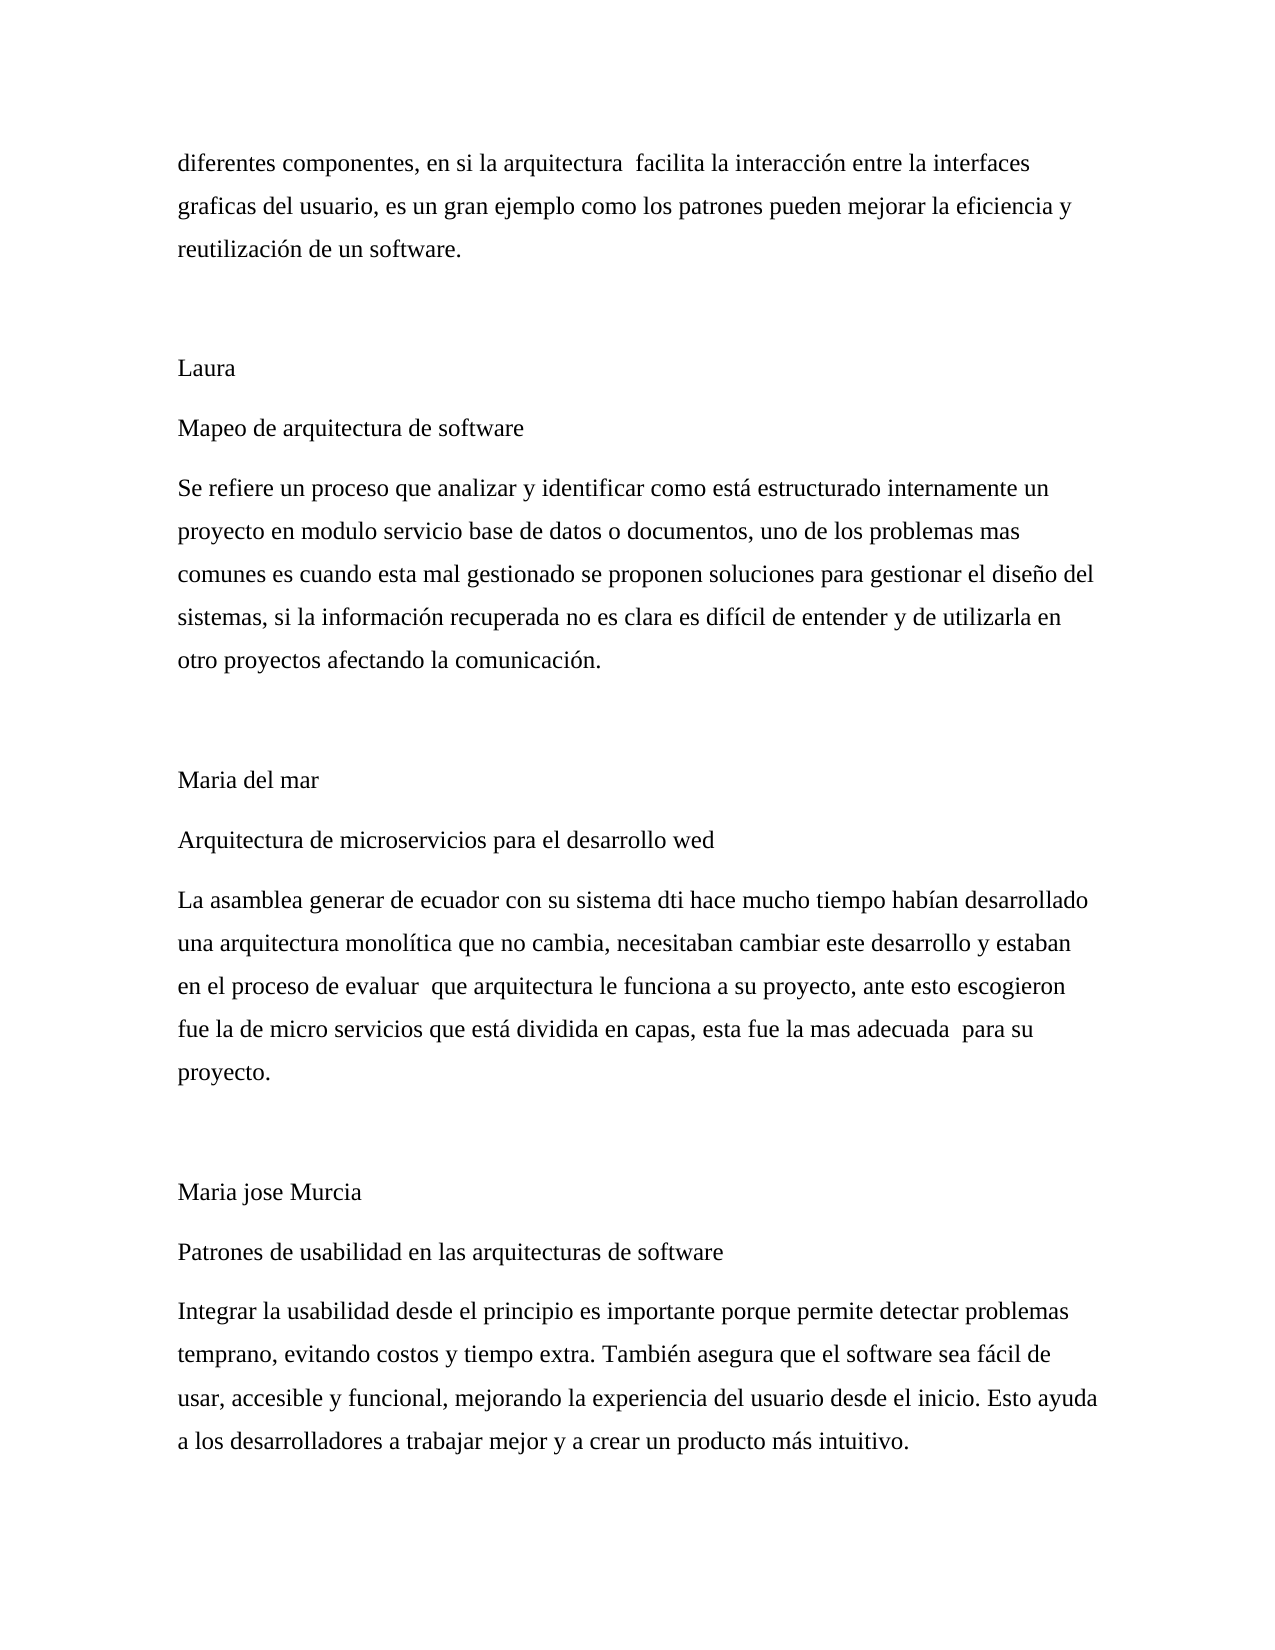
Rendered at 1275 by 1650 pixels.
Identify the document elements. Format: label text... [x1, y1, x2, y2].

text Maria del mar [177, 765, 1098, 794]
text Arquitectura de microservicios para el desarrollo wed [177, 825, 1098, 854]
text Laura [177, 353, 1098, 382]
text Integrar la usabilidad desde el principio es importante porque permite detectar problemas temprano, evitando costos y tiempo extra. También asegura que el software sea fácil de usar, accesible y funcional, mejorando la experiencia del usuario desde el inicio. Esto ayuda a los desarrolladores a trabajar mejor y a crear un producto más intuitivo. [177, 1296, 1098, 1454]
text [177, 148, 1098, 263]
text Mapeo de arquitectura de software [177, 413, 1098, 442]
text Patrones de usabilidad en las arquitecturas de software [177, 1237, 1098, 1265]
text Se refiere un proceso que analizar y identificar como está estructurado internamente un proyecto en modulo servicio base de datos o documentos, uno de los problemas mas comunes es cuando esta mal gestionado se proponen soluciones para gestionar el diseño del sistemas, si la información recuperada no es clara es difícil de entender y de utilizarla en otro proyectos afectando la comunicación. [177, 473, 1098, 674]
text La asamblea generar de ecuador con su sistema dti hace mucho tiempo habían desarrollado una arquitectura monolítica que no cambia, necesitaban cambiar este desarrollo y estaban en el proceso de evaluar que arquitectura le funciona a su proyecto, ante esto escogieron fue la de micro servicios que está dividida en capas, esta fue la mas adecuada para su proyecto. [177, 885, 1098, 1086]
text Maria jose Murcia [177, 1177, 1098, 1206]
